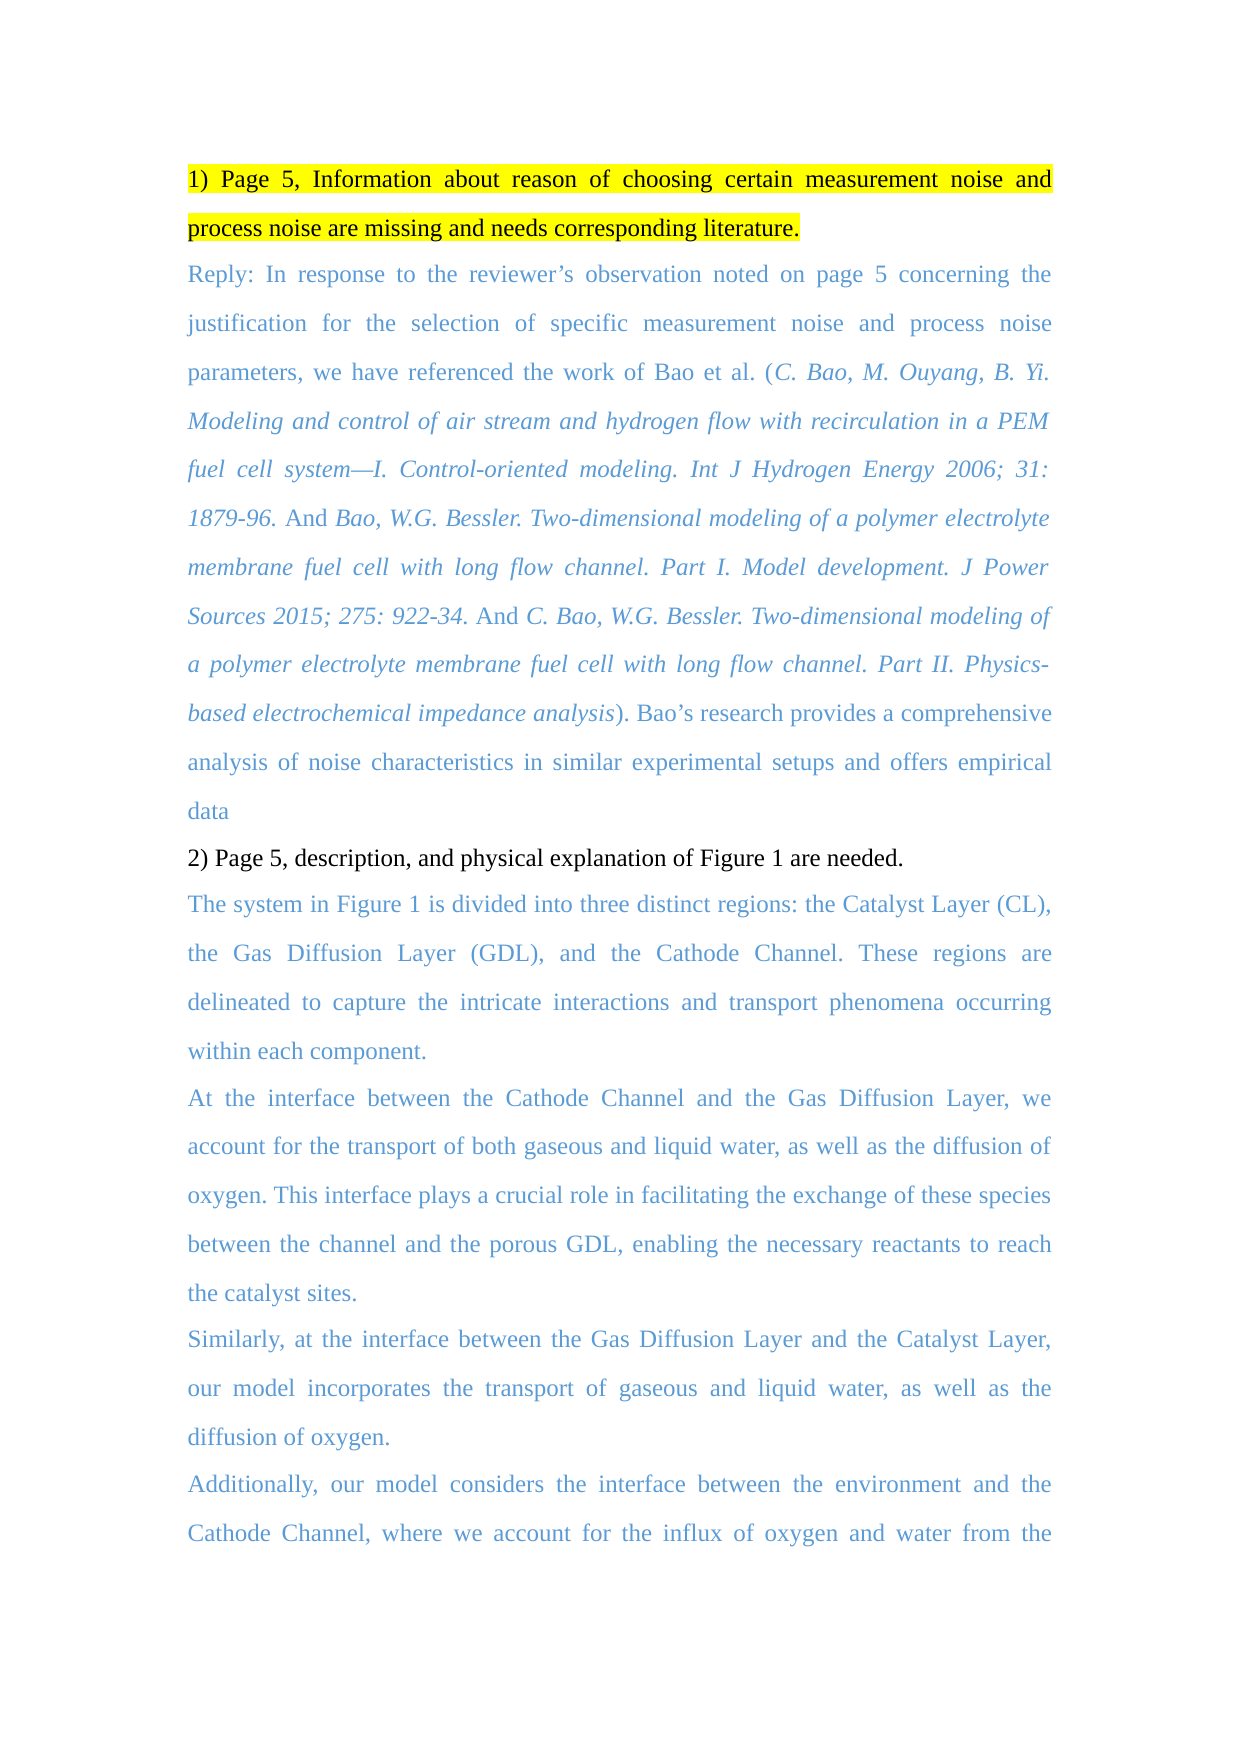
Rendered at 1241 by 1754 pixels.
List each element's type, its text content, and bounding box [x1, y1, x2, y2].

text Reply: In response to the reviewer’s observation noted on page 5 concerning the justification for the selection of specific measurement noise and process noise parameters, we have referenced the work of Bao et al. (C. Bao, M. Ouyang, B. Yi. Modeling and control of air stream and hydrogen flow with recirculation in a PEM fuel cell system—I. Control-oriented modeling. Int J Hydrogen Energy 2006; 31: 1879-96. And Bao, W.G. Bessler. Two-dimensional modeling of a polymer electrolyte membrane fuel cell with long flow channel. Part I. Model development. J Power Sources 2015; 275: 922-34. And C. Bao, W.G. Bessler. Two-dimensional modeling of a polymer electrolyte membrane fuel cell with long flow channel. Part II. Physics-based electrochemical impedance analysis). Bao’s research provides a comprehensive analysis of noise characteristics in similar experimental setups and offers empirical data [187, 258, 1053, 826]
text The system in Figure 1 is divided into three distinct regions: the Catalyst Layer (CL), the Gas Diffusion Layer (GDL), and the Cathode Channel. These regions are delineated to capture the intricate interactions and transport phenomena occurring within each component. [187, 888, 1053, 1066]
text 2) Page 5, description, and physical explanation of Figure 1 are needed. [187, 841, 1053, 873]
